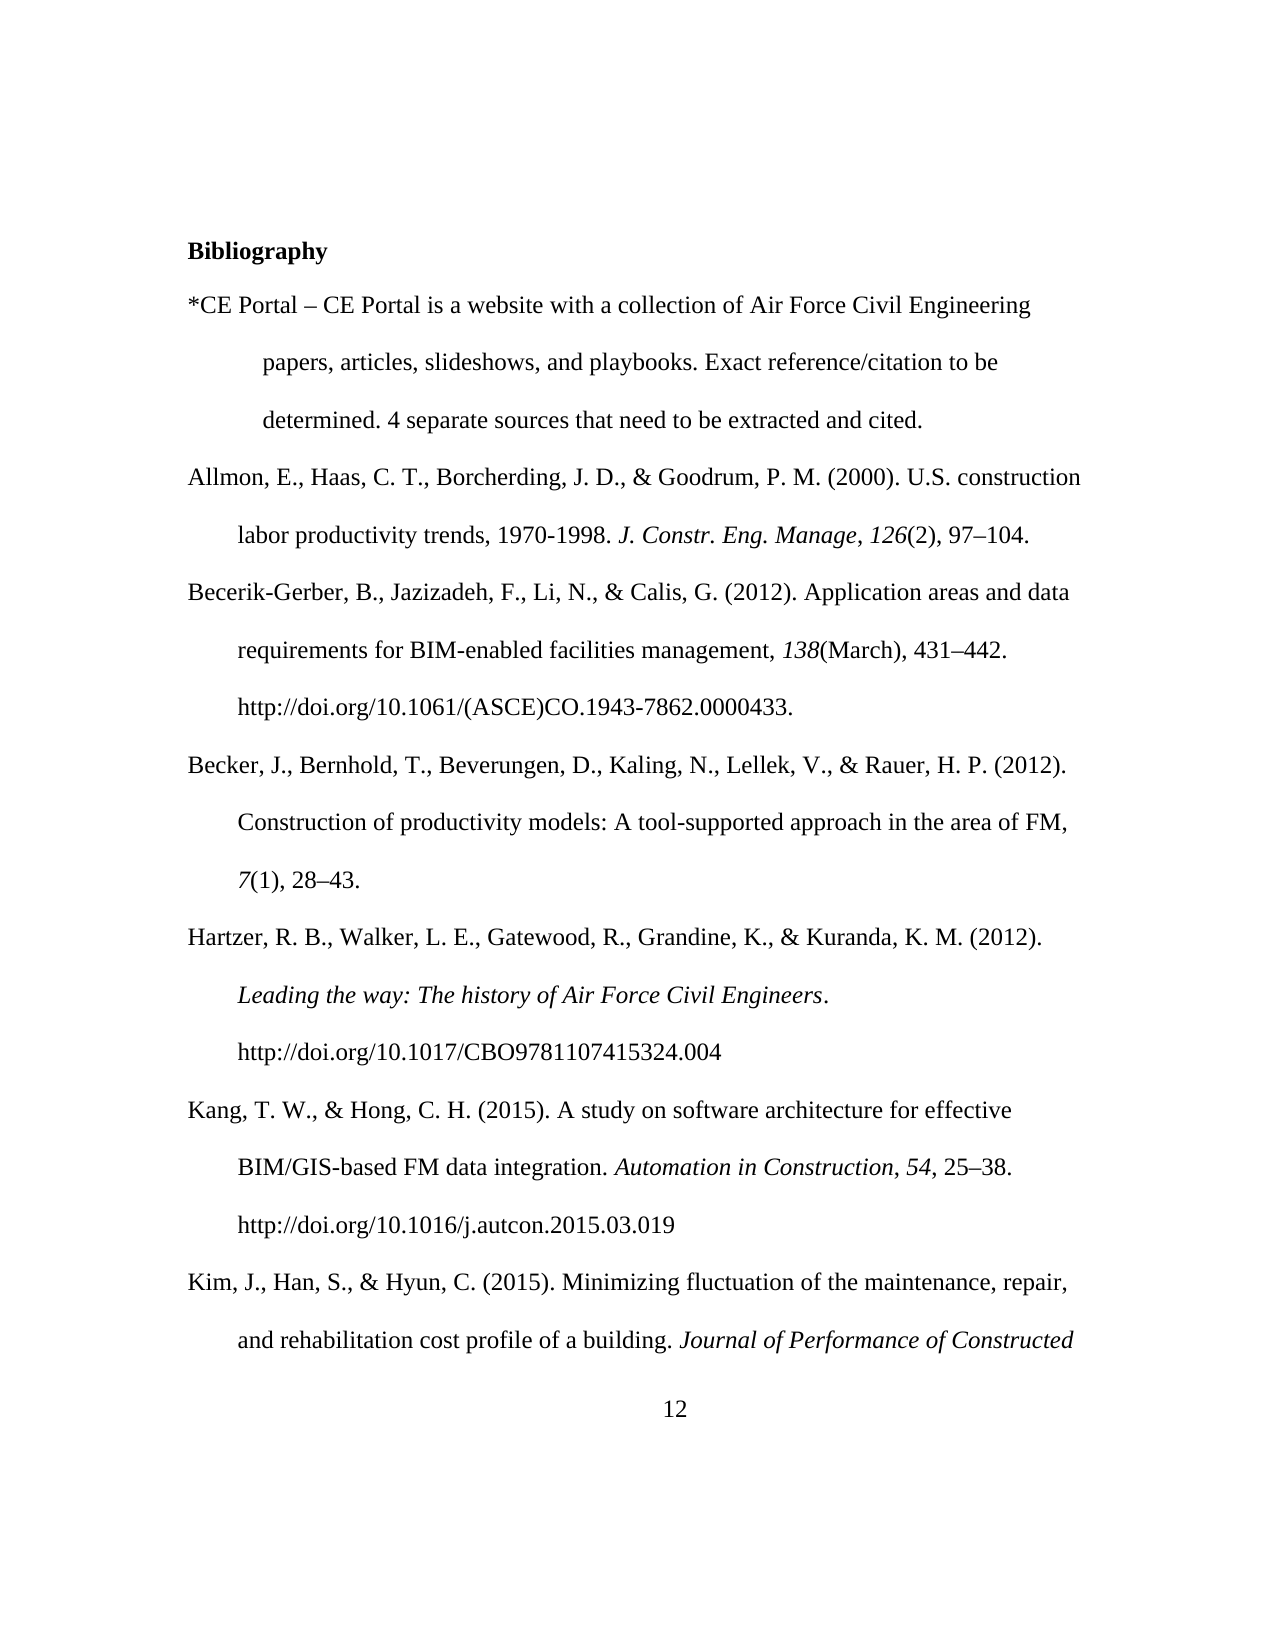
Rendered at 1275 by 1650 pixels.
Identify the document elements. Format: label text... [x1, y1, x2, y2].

text *CE Portal – CE Portal is a website with a collection of Air Force Civil Engineering papers, articles, slideshows, and playbooks. Exact reference/citation to be determined. 4 separate sources that need to be extracted and cited. [187, 290, 1087, 434]
text Kang, T. W., & Hong, C. H. (2015). A study on software architecture for effective BIM/GIS-based FM data integration. Automation in Construction, 54, 25–38. http://doi.org/10.1016/j.autcon.2015.03.019 [187, 1095, 1087, 1239]
subtitle Bibliography [187, 236, 1087, 265]
text Becker, J., Bernhold, T., Beverungen, D., Kaling, N., Lellek, V., & Rauer, H. P. (2012). Construction of productivity models: A tool-supported approach in the area of FM, 7(1), 28–43. [187, 750, 1087, 894]
text Hartzer, R. B., Walker, L. E., Gatewood, R., Grandine, K., & Kuranda, K. M. (2012). Leading the way: The history of Air Force Civil Engineers. http://doi.org/10.1017/CBO9781107415324.004 [187, 922, 1087, 1066]
text Allmon, E., Haas, C. T., Borcherding, J. D., & Goodrum, P. M. (2000). U.S. construction labor productivity trends, 1970-1998. J. Constr. Eng. Manage, 126(2), 97–104. [187, 462, 1087, 549]
text Becerik-Gerber, B., Jazizadeh, F., Li, N., & Calis, G. (2012). Application areas and data requirements for BIM-enabled facilities management, 138(March), 431–442. http://doi.org/10.1061/(ASCE)CO.1943-7862.0000433. [187, 577, 1087, 721]
